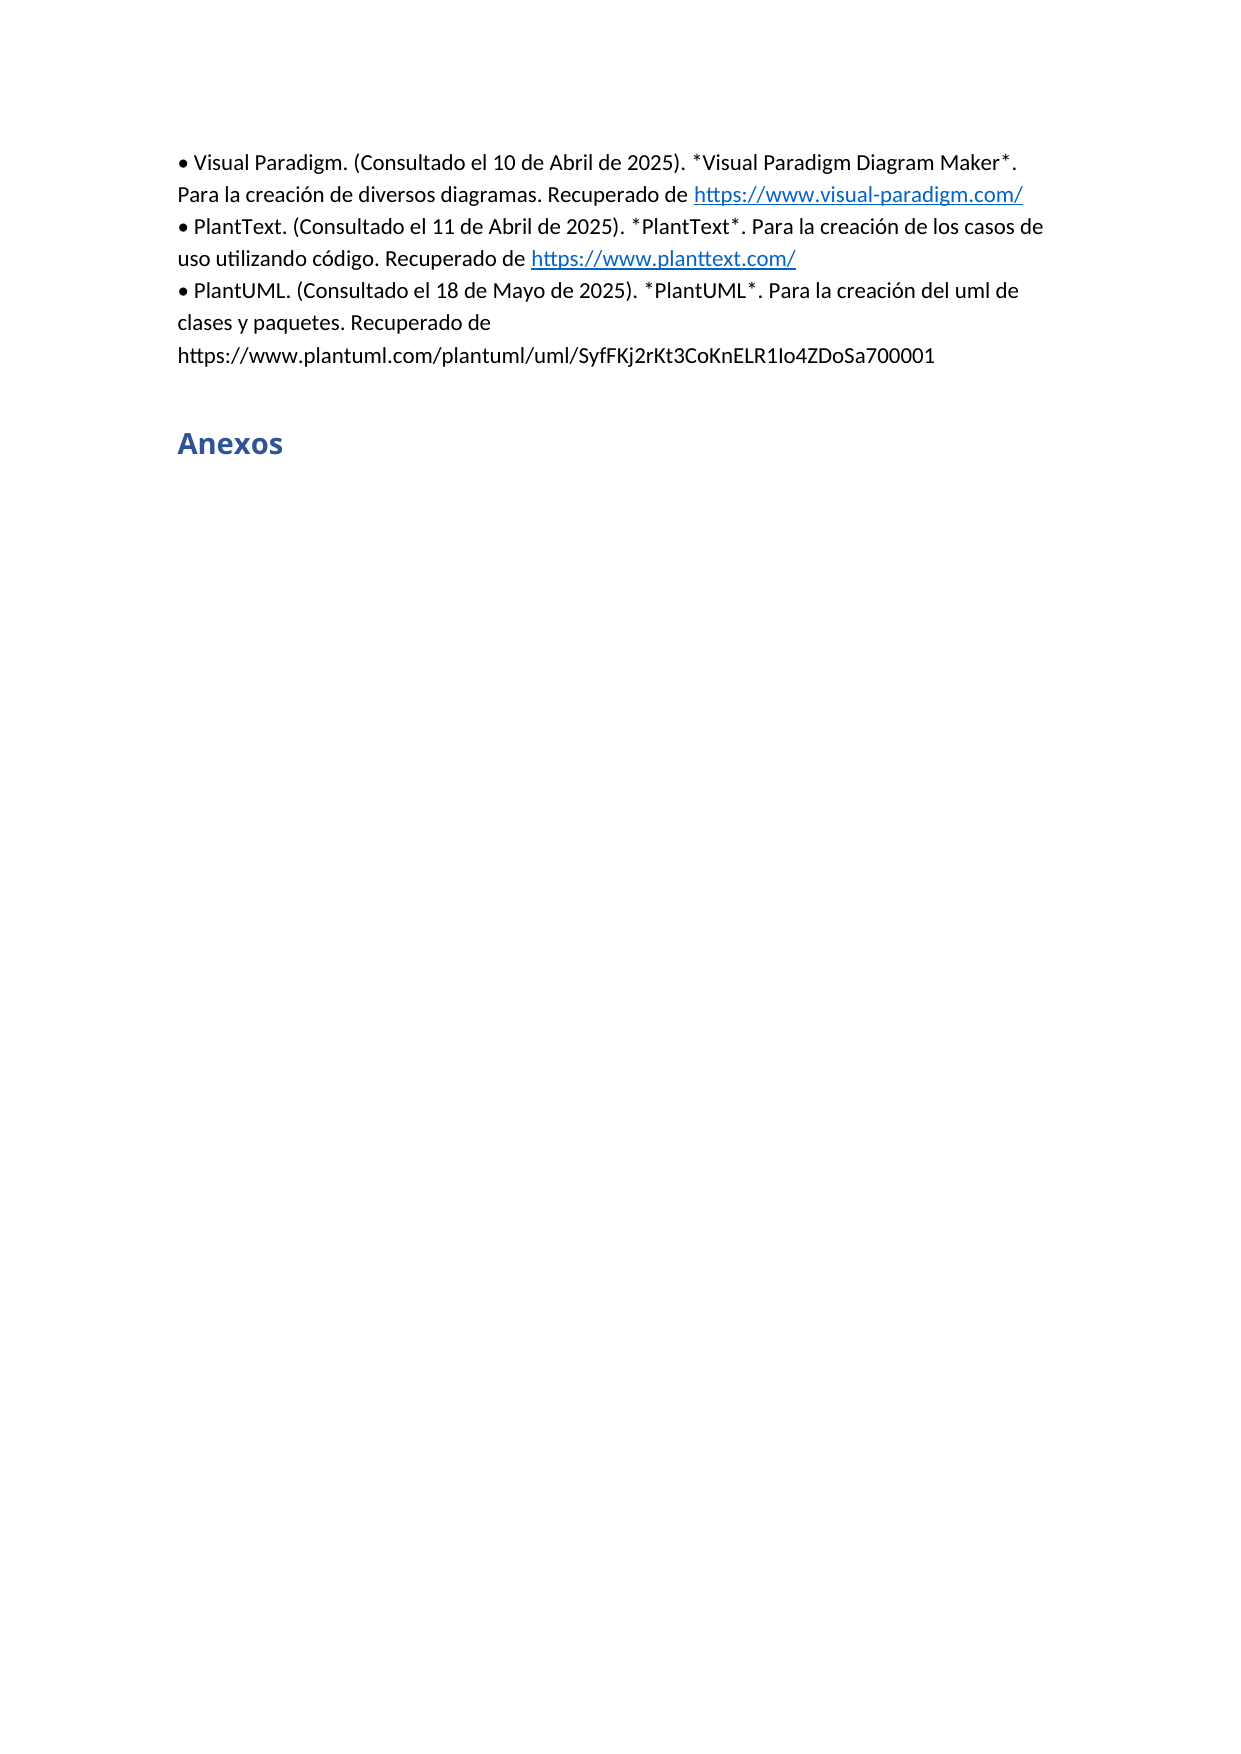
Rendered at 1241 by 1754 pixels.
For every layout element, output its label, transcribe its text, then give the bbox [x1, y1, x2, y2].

subtitle Anexos [177, 423, 1063, 463]
